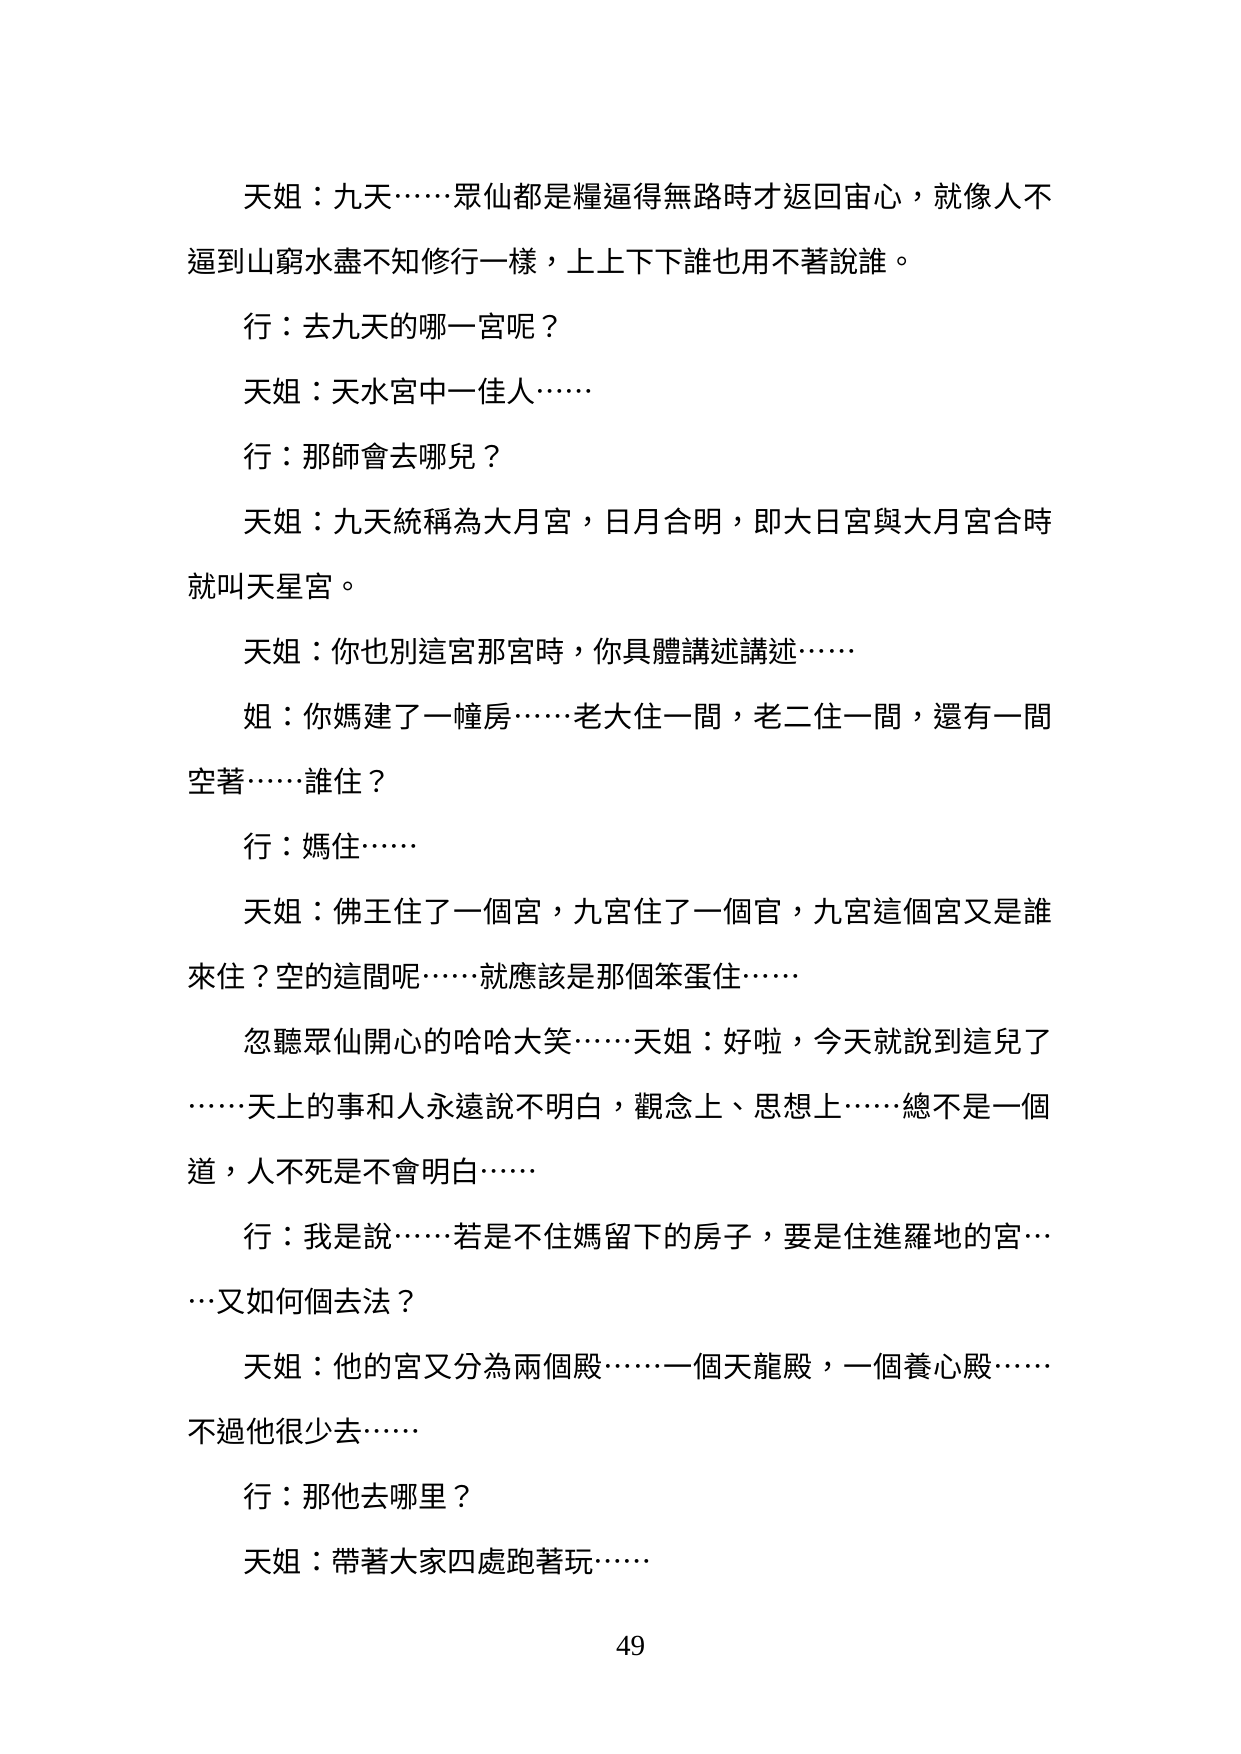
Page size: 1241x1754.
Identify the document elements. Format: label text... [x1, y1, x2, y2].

text 天姐：佛王住了一個宮，九宮住了一個官，九宮這個宮又是誰來住？空的這間呢……就應該是那個笨蛋住…… [187, 877, 1053, 1007]
text 姐：你媽建了一幢房……老大住一間，老二住一間，還有一間空著……誰住？ [187, 682, 1053, 812]
text 天姐：你也別這宮那宮時，你具體講述講述…… [187, 617, 1053, 682]
text 行：那師會去哪兒？ [187, 422, 1053, 487]
text 行：我是說……若是不住媽留下的房子，要是住進羅地的宮……又如何個去法？ [187, 1202, 1053, 1332]
text 天姐：天水宮中一佳人…… [187, 357, 1053, 422]
text 天姐：九天統稱為大月宮，日月合明，即大日宮與大月宮合時就叫天星宮。 [187, 487, 1053, 617]
text 天姐：帶著大家四處跑著玩…… [187, 1527, 1053, 1592]
text 行：那他去哪里？ [187, 1462, 1053, 1527]
text 忽聽眾仙開心的哈哈大笑……天姐：好啦，今天就說到這兒了……天上的事和人永遠說不明白，觀念上、思想上……總不是一個道，人不死是不會明白…… [187, 1007, 1053, 1202]
text 天姐：他的宮又分為兩個殿……一個天龍殿，一個養心殿……不過他很少去…… [187, 1332, 1053, 1462]
text 行：去九天的哪一宮呢？ [187, 292, 1053, 357]
text 行：媽住…… [187, 812, 1053, 877]
text 天姐：九天……眾仙都是糧逼得無路時才返回宙心，就像人不逼到山窮水盡不知修行一樣，上上下下誰也用不著說誰。 [187, 162, 1053, 292]
